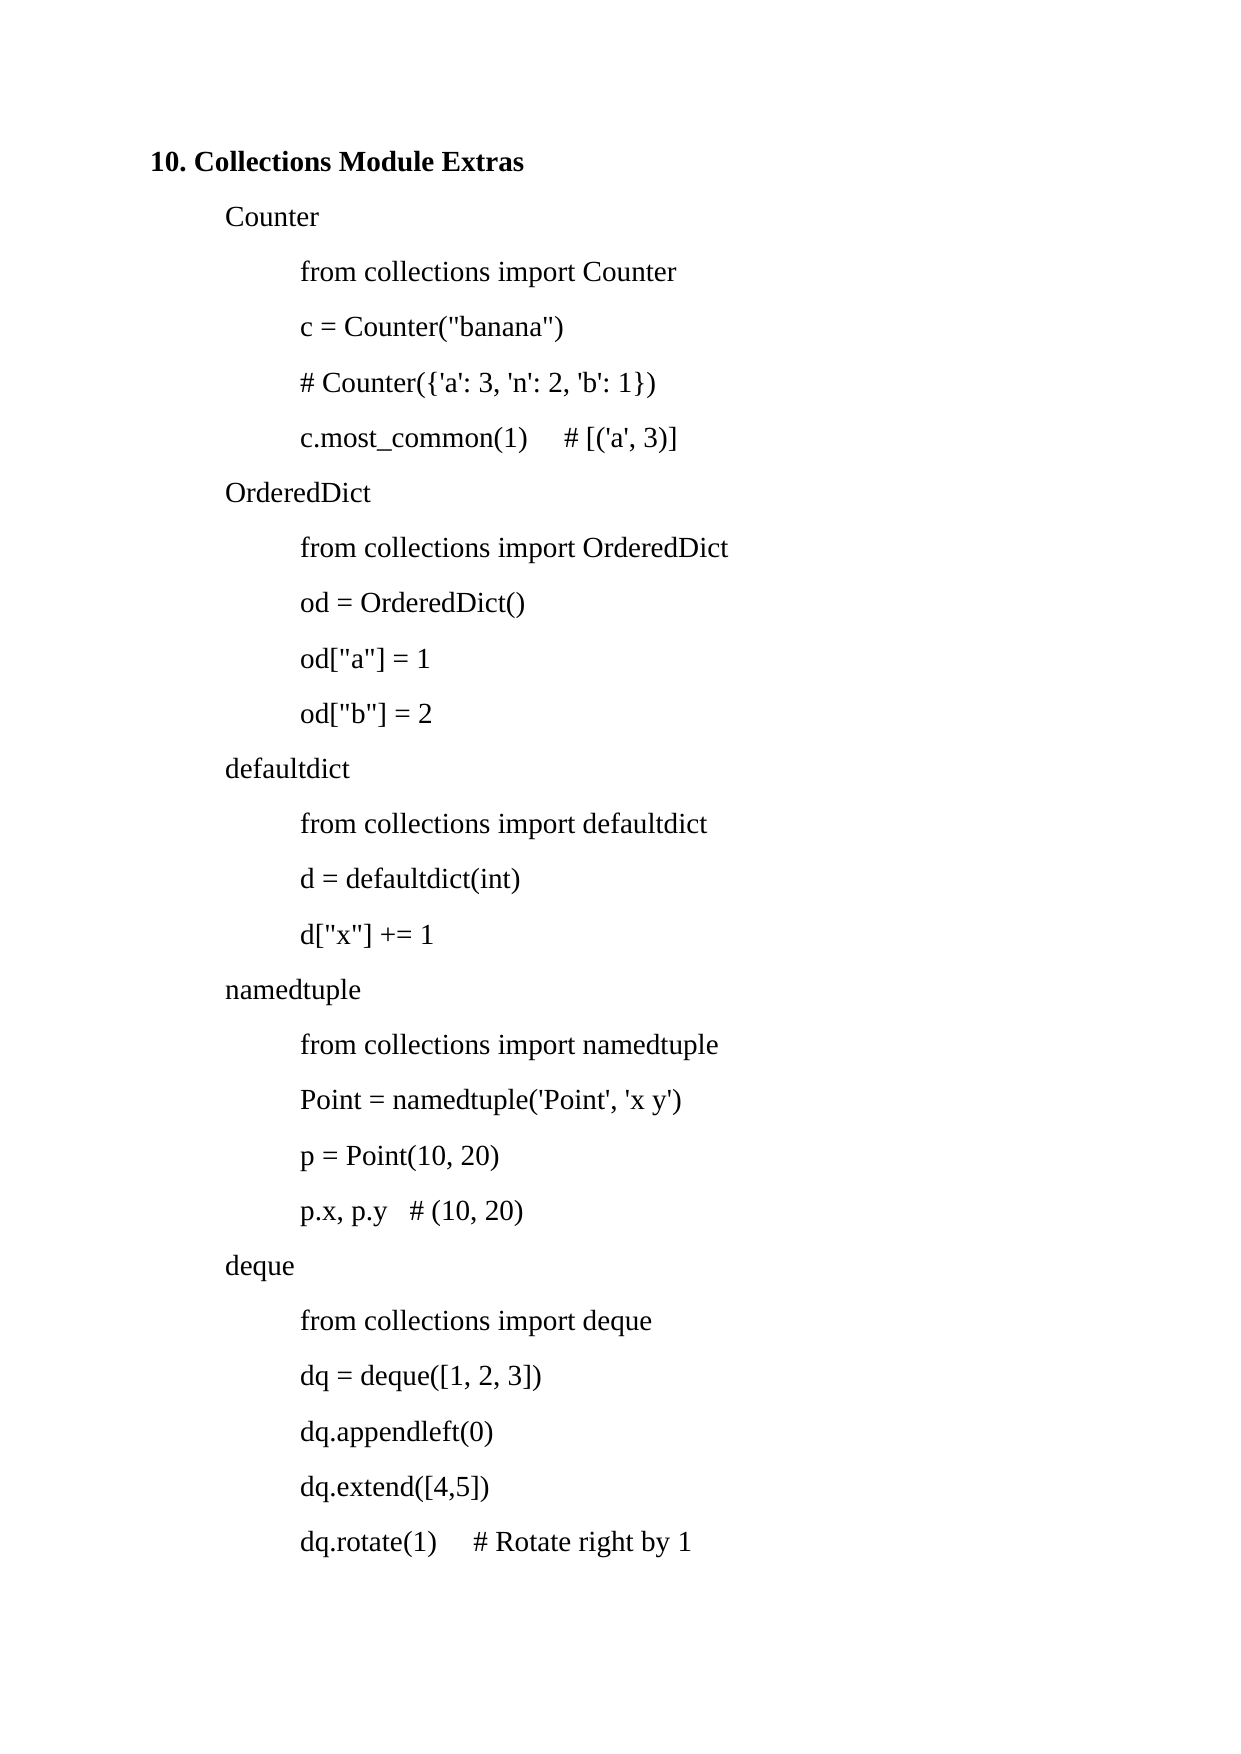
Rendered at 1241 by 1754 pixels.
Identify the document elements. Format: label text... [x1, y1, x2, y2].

text defaultdict [150, 751, 1090, 785]
text od["b"] = 2 [225, 696, 1090, 729]
text od = OrderedDict() [225, 586, 1090, 619]
text from collections import OrderedDict [150, 530, 1090, 564]
text namedtuple [150, 972, 1090, 1006]
text Point = namedtuple('Point', 'x y') [225, 1082, 1090, 1116]
text od["a"] = 1 [225, 641, 1090, 674]
text 10. Collections Module Extras [150, 144, 1090, 177]
text p.x, p.y # (10, 20) [225, 1193, 1090, 1226]
text dq.rotate(1) # Rotate right by 1 [225, 1524, 1090, 1558]
text from collections import Counter [150, 254, 1090, 288]
text from collections import deque [150, 1303, 1090, 1337]
text # Counter({'a': 3, 'n': 2, 'b': 1}) [225, 365, 1090, 398]
text Counter [150, 199, 1090, 233]
text from collections import namedtuple [150, 1027, 1090, 1061]
text OrderedDict [150, 475, 1090, 509]
text c = Counter("banana") [225, 309, 1090, 343]
text d = defaultdict(int) [225, 862, 1090, 895]
text c.most_common(1) # [('a', 3)] [225, 420, 1090, 453]
text d["x"] += 1 [225, 917, 1090, 950]
text dq.extend([4,5]) [225, 1469, 1090, 1502]
text dq = deque([1, 2, 3]) [225, 1358, 1090, 1392]
text dq.appendleft(0) [225, 1414, 1090, 1447]
text from collections import defaultdict [150, 806, 1090, 840]
text deque [150, 1248, 1090, 1282]
text p = Point(10, 20) [225, 1138, 1090, 1171]
